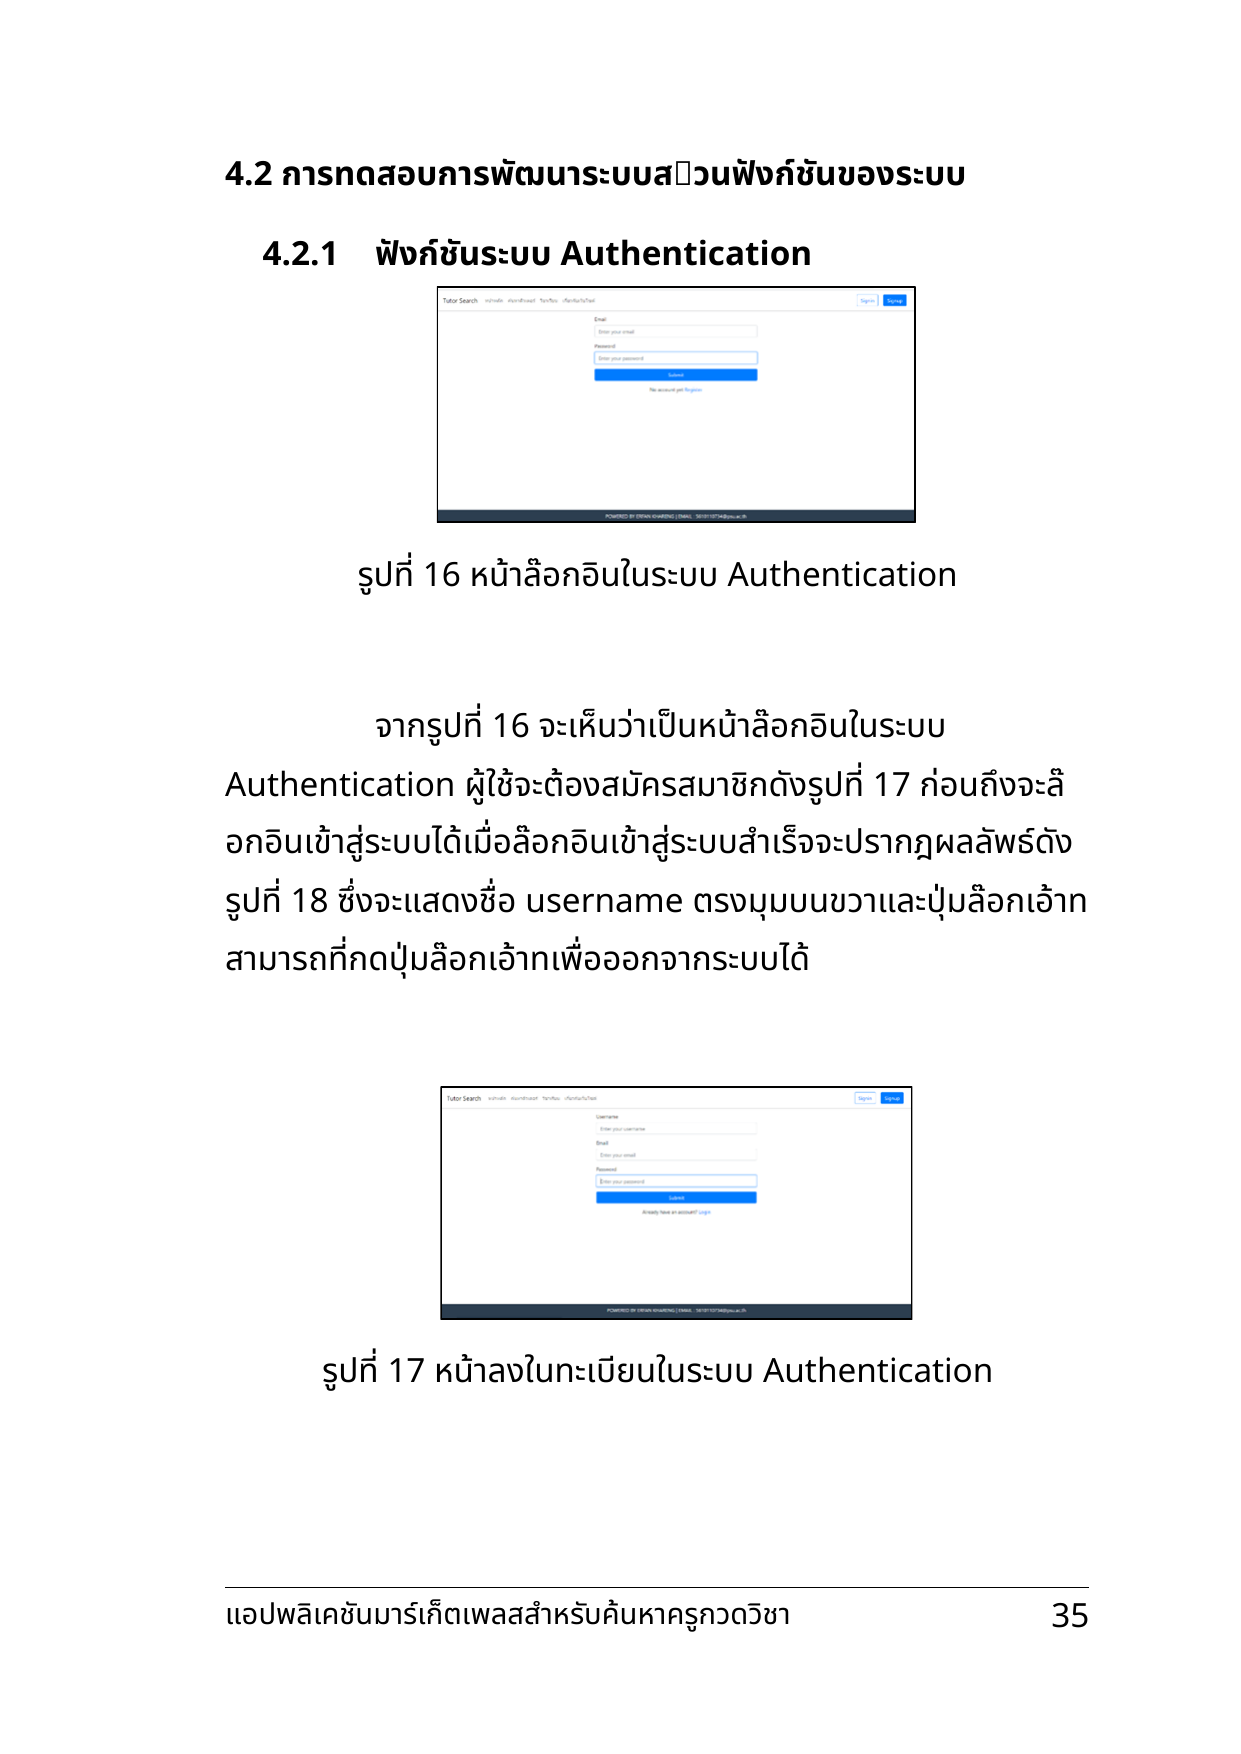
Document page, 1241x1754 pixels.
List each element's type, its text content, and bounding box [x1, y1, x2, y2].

subtitle การทดสอบการพัฒนาระบบสวนฟังก์ชันของระบบ [225, 150, 1090, 201]
picture [440, 1086, 913, 1320]
subtitle ฟังก์ชันระบบ Authentication [225, 230, 1090, 280]
text รูปที่ 17 หน้าลงในทะเบียนในระบบ Authentication [225, 1347, 1090, 1398]
text จากรูปที่ 17 จะเห็นว่าเป็นหน้าล๊อกอินในระบบ Authentication ผู้ใช้จะต้องสมัครสมาชิกดังรูปที่ 18 ก่อนถึงจะล๊อกอินเข้าสู่ระบบได้เมื่อล๊อกอินเข้าสู่ระบบสำเร็จจะปรากฎผลลัพธ์ดังรูปที่ 19 ซึ่งจะแสดงชื่อ username ตรงมุมบนขวาและปุ่มล๊อกเอ้าท สามารถที่กดปุ่มล๊อกเอ้าทเพื่อออกจากระบบได้ [225, 702, 1090, 985]
picture [436, 286, 916, 523]
text รูปที่ 16 หน้าล๊อกอินในระบบ Authentication [225, 550, 1090, 601]
